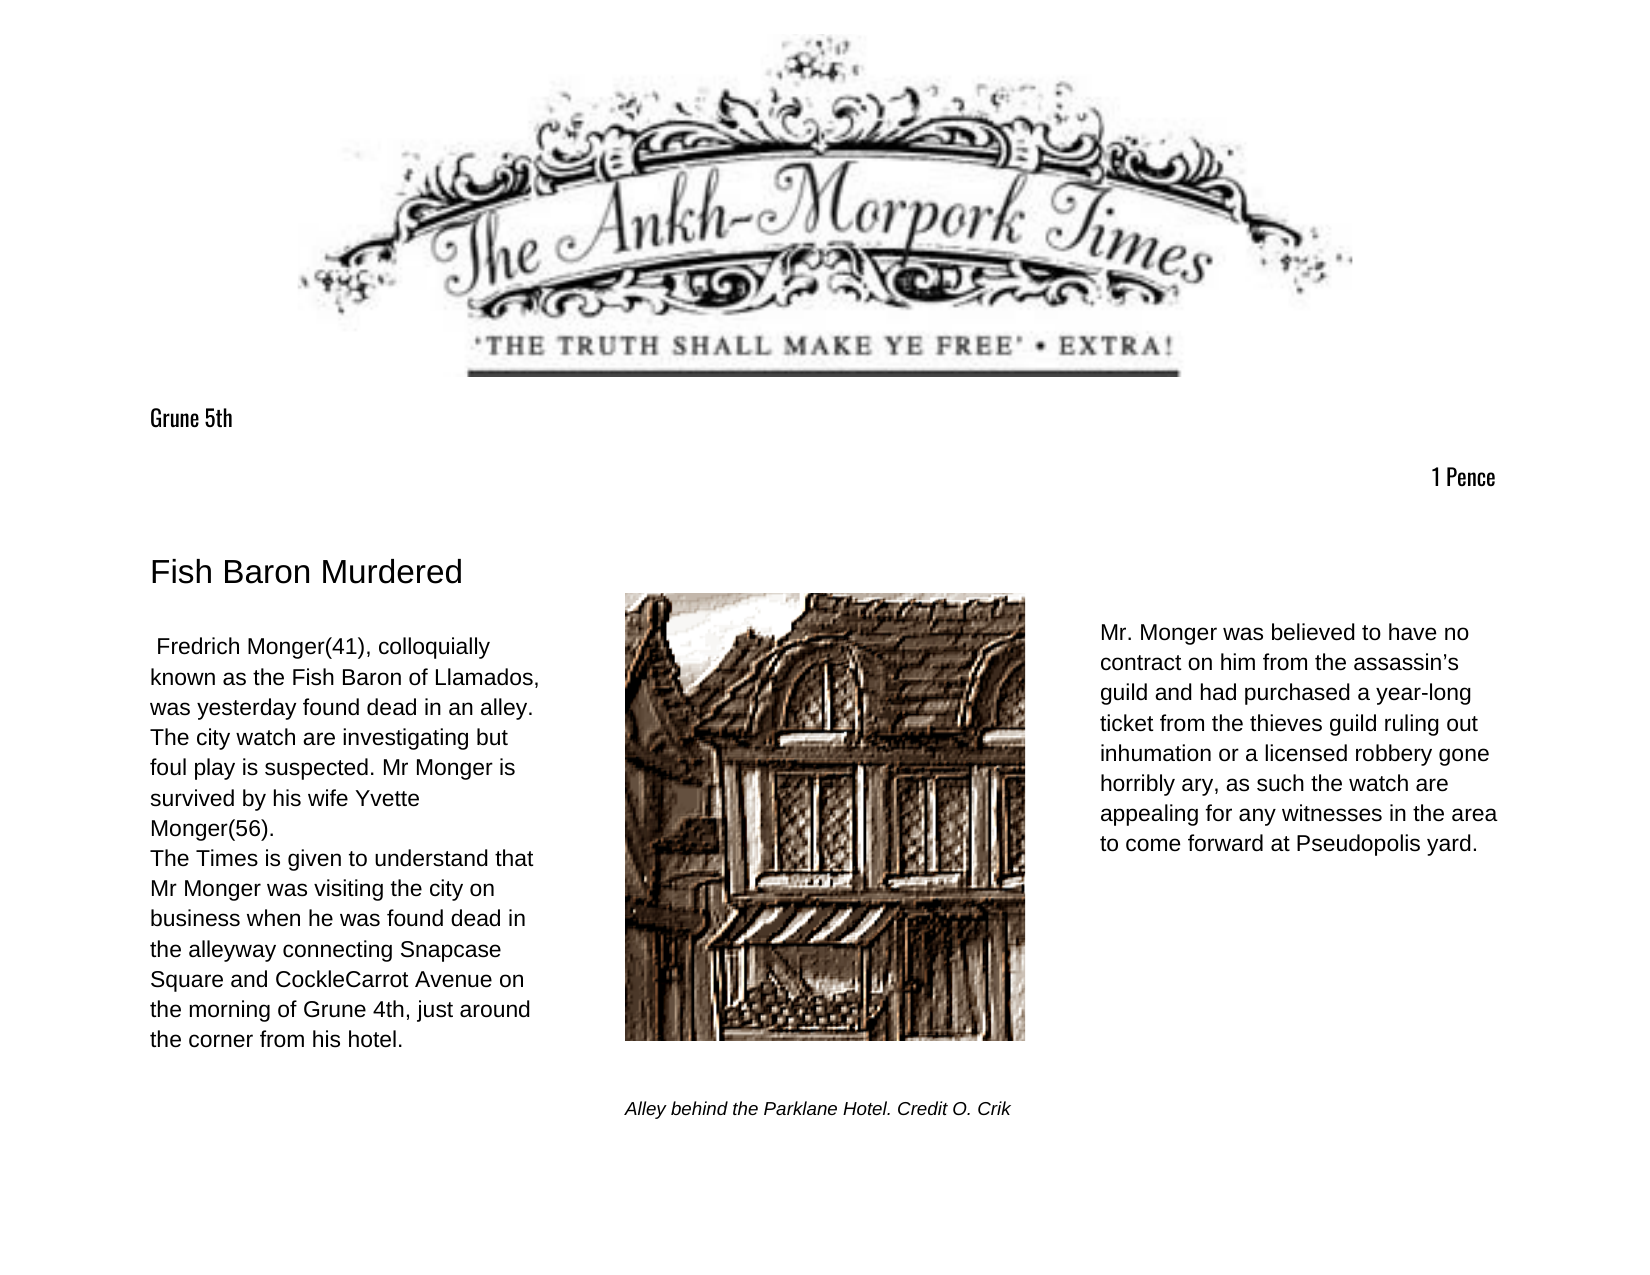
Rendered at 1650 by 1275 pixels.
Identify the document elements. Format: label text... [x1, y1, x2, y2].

subtitle Fish Baron Murdered [150, 552, 550, 591]
picture [297, 34, 1353, 377]
text Alley behind the Parklane Hotel. Credit O. Crik [625, 1098, 1025, 1119]
text Mr. Monger was believed to have no contract on him from the assassin’s guild and had purchased a year-long ticket from the thieves guild ruling out inhumation or a licensed robbery gone horribly ary, as such the watch are appealing for any witnesses in the area to come forward at Pseudopolis yard. [1100, 619, 1500, 857]
text 1 Pence [1100, 459, 1500, 493]
text The Times is given to understand that Mr Monger was visiting the city on business when he was found dead in the alleyway connecting Snapcase Square and CockleCarrot Avenue on the morning of Grune 4th, just around the corner from his hotel. [150, 845, 550, 1052]
picture [625, 593, 1025, 1041]
text Fredrich Monger(41), colloquially known as the Fish Baron of Llamados, was yesterday found dead in an alley. The city watch are investigating but foul play is suspected. Mr Monger is survived by his wife Yvette Monger(56). [150, 633, 550, 841]
text Grune 5th [150, 150, 550, 434]
